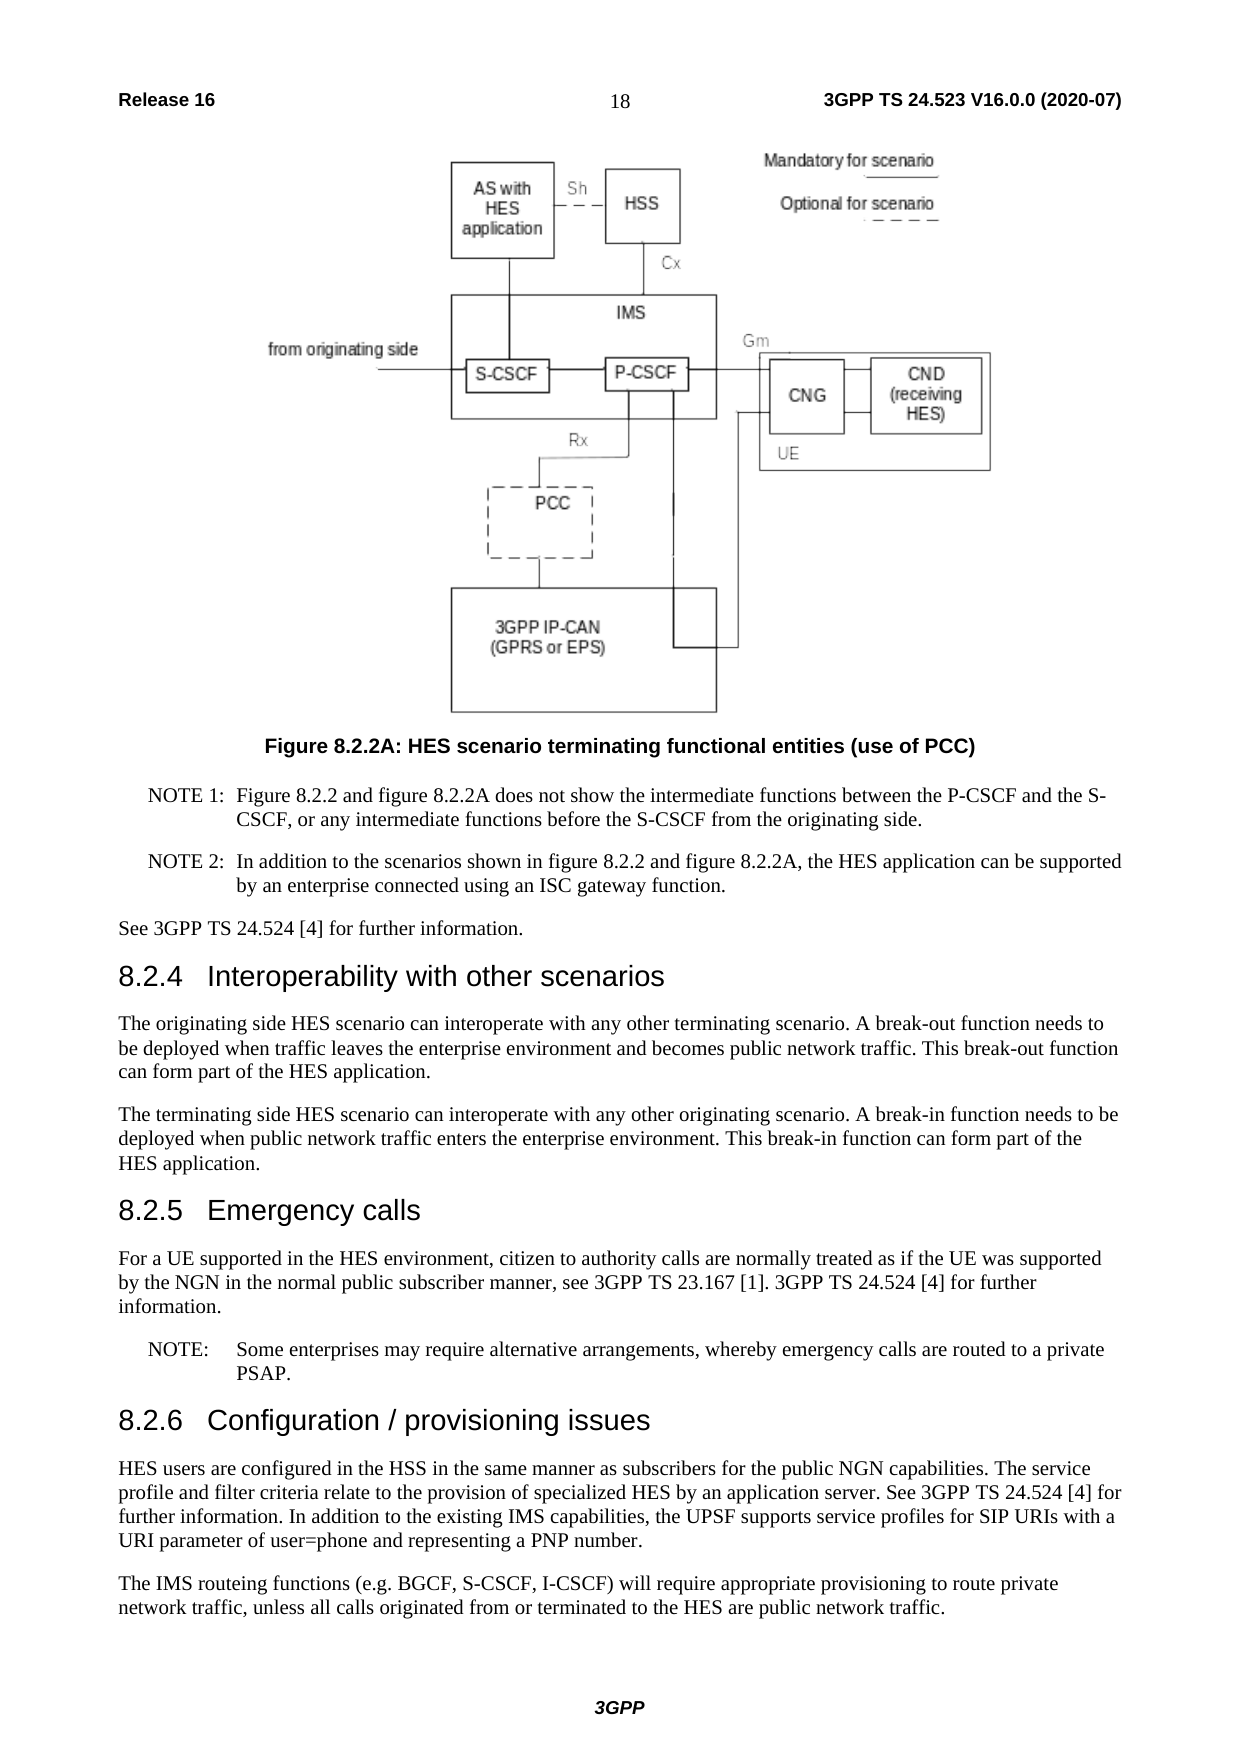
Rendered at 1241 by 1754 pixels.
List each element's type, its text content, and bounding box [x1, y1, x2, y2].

text For a UE supported in the HES environment, citizen to authority calls are normally treated as if the UE was supported by the NGN in the normal public subscriber manner, see 3GPP TS 23.167 [1]. 3GPP TS 24.524 [4] for further information. [118, 1246, 1122, 1318]
text HES users are configured in the HSS in the same manner as subscribers for the public NGN capabilities. The service profile and filter criteria relate to the provision of specialized HES by an application server. See 3GPP TS 24.524 [4] for further information. In addition to the existing IMS capabilities, the UPSF supports service profiles for SIP URIs with a URI parameter of user=phone and representing a PNP number. [118, 1456, 1122, 1552]
text The terminating side HES scenario can interoperate with any other originating scenario. A break-in function needs to be deployed when public network traffic enters the enterprise environment. This break-in function can form part of the HES application. [118, 1102, 1122, 1174]
subtitle 8.2.6 Configuration / provisioning issues [118, 1403, 1122, 1437]
subtitle 8.2.4 Interoperability with other scenarios [118, 959, 1122, 993]
text Figure 8.2.2A: HES scenario terminating functional entities (use of PCC) [118, 733, 1122, 757]
subtitle 8.2.5 Emergency calls [118, 1193, 1122, 1227]
text The originating side HES scenario can interoperate with any other terminating scenario. A break-out function needs to be deployed when traffic leaves the enterprise environment and becomes public network traffic. This break-out function can form part of the HES application. [118, 1011, 1122, 1083]
text The IMS routeing functions (e.g. BGCF, S-CSCF, I-CSCF) will require appropriate provisioning to route private network traffic, unless all calls originated from or terminated to the HES are public network traffic. [118, 1571, 1122, 1619]
text NOTE 2: In addition to the scenarios shown in figure 8.2.2 and figure 8.2.2A, the HES application can be supported by an enterprise connected using an ISC gateway function. [148, 849, 1122, 897]
text See 3GPP TS 24.524 [4] for further information. [118, 916, 1122, 940]
text NOTE: Some enterprises may require alternative arrangements, whereby emergency calls are routed to a private PSAP. [148, 1336, 1122, 1384]
text NOTE 1: Figure 8.2.2 and figure 8.2.2A does not show the intermediate functions between the P-CSCF and the S-CSCF, or any intermediate functions before the S-CSCF from the originating side. [148, 782, 1122, 831]
